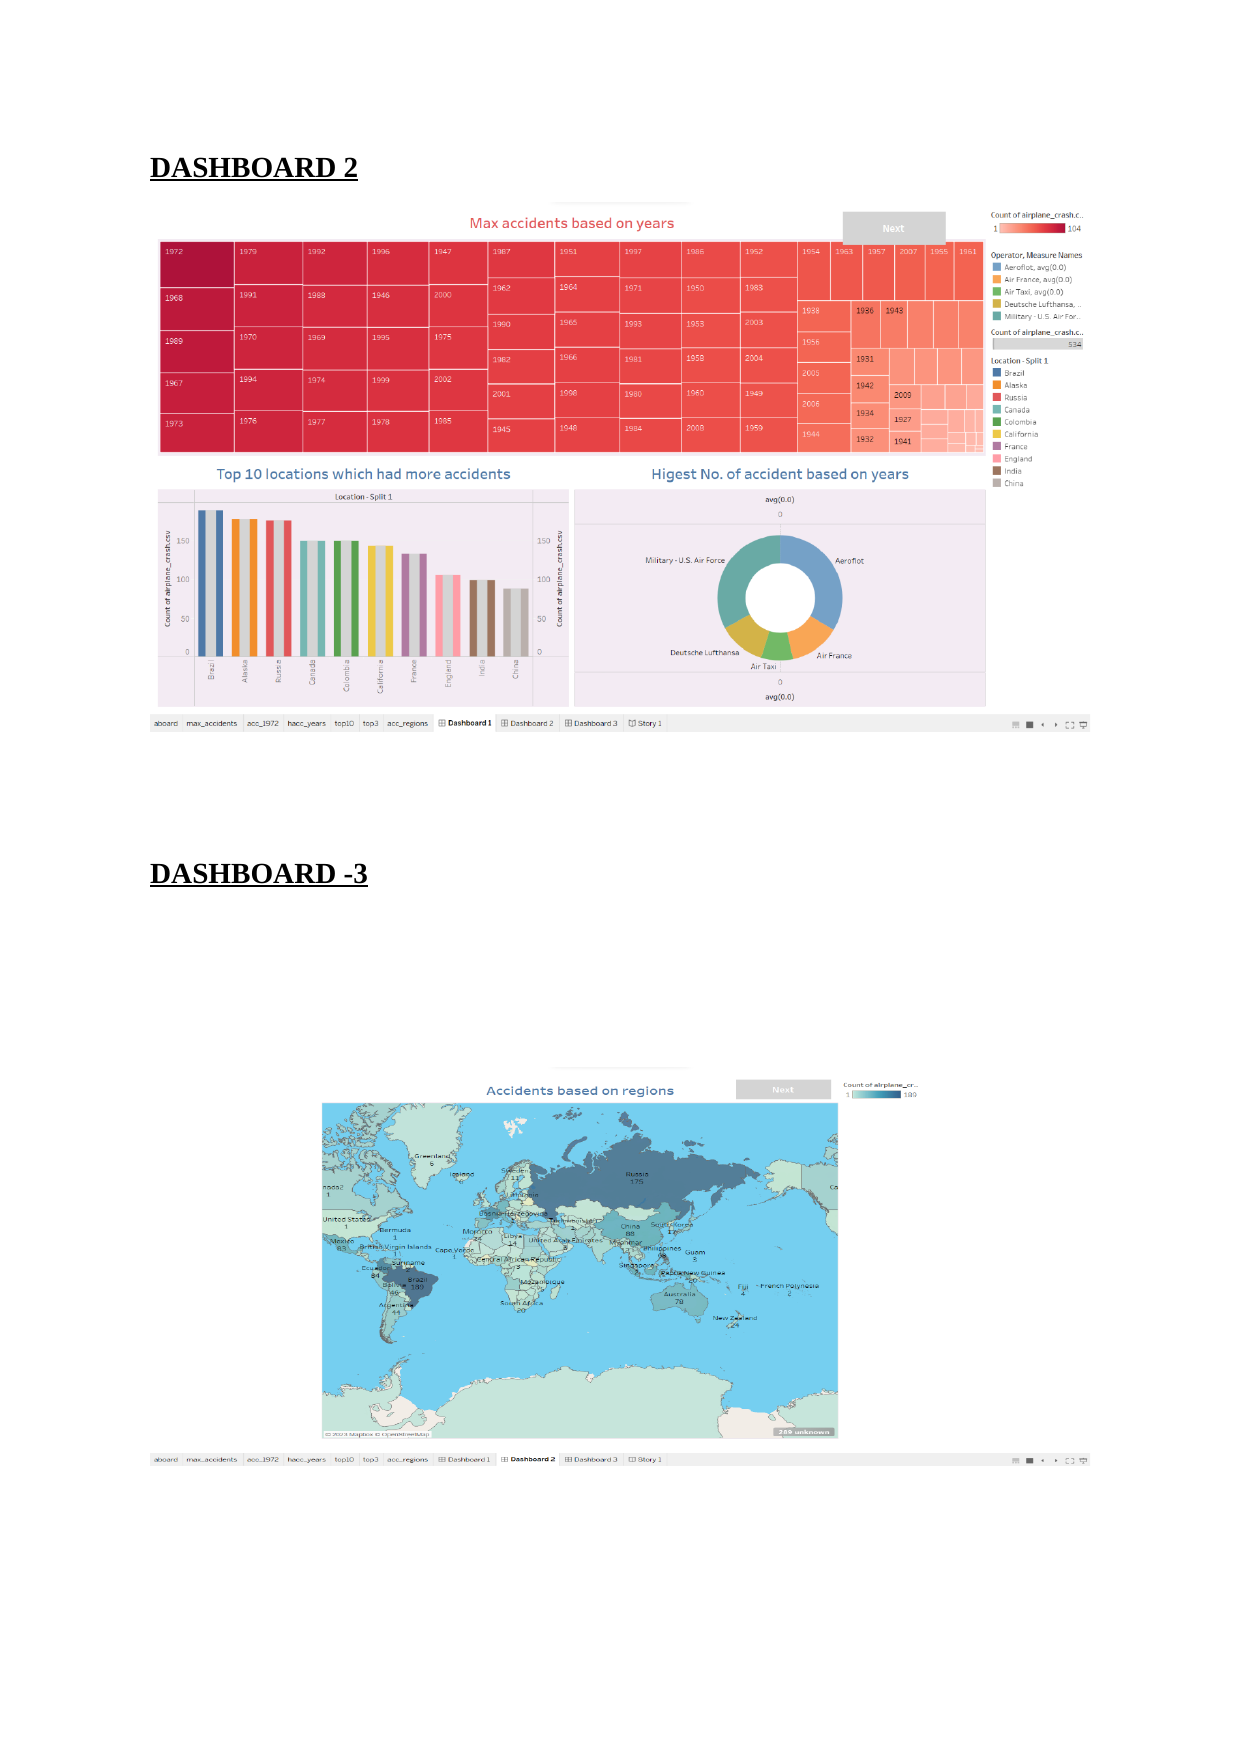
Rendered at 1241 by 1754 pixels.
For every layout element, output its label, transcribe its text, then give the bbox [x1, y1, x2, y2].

text DASHBOARD 2 [150, 150, 1090, 183]
picture [150, 202, 1091, 732]
picture [150, 1067, 1091, 1466]
text DASHBOARD -3 [150, 856, 1090, 890]
